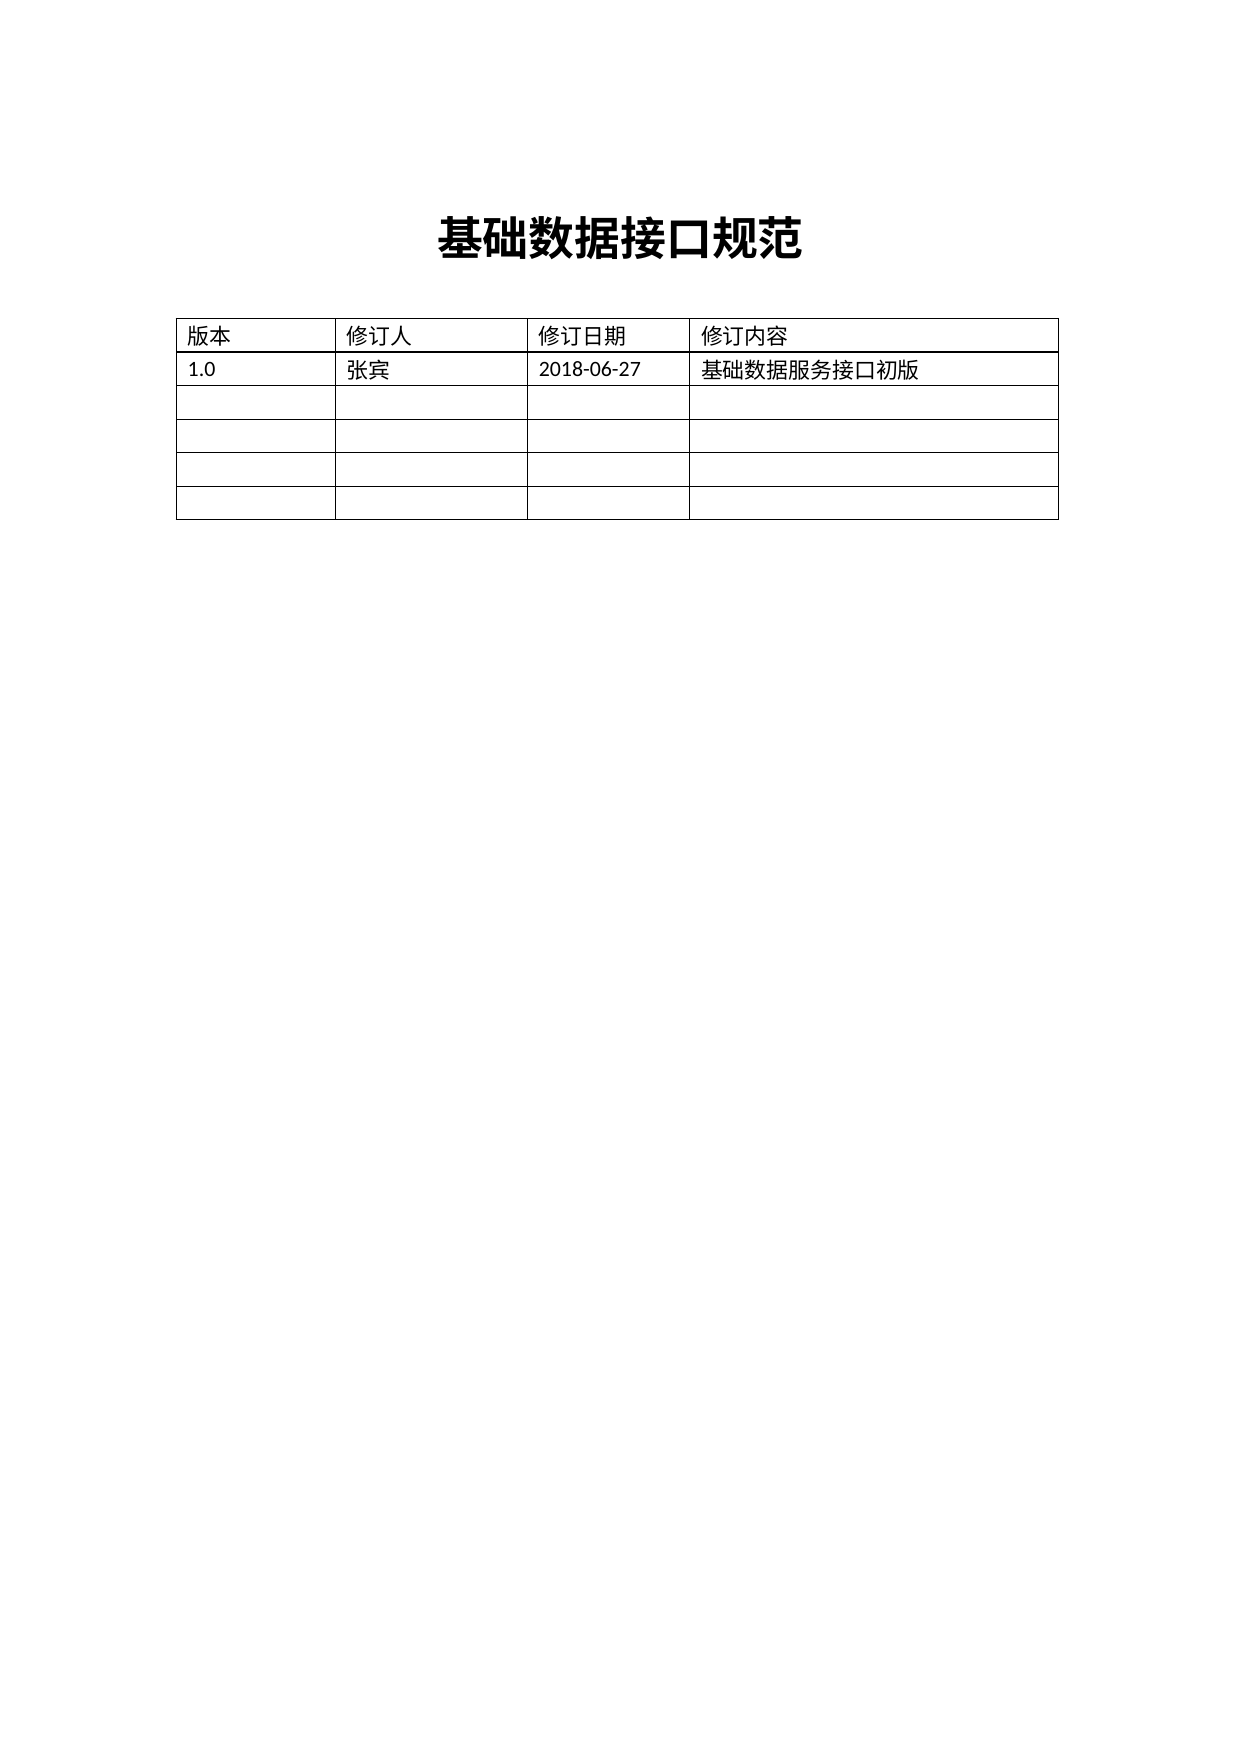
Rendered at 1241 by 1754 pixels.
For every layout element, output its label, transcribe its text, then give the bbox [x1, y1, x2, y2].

table_header 修订日期 [528, 319, 689, 351]
table_cell [336, 487, 527, 519]
table_header 修订内容 [690, 319, 1058, 351]
table_header 修订人 [336, 319, 527, 351]
table_cell 张宾 [336, 353, 527, 385]
table_cell [336, 420, 527, 452]
table_cell [690, 453, 1058, 486]
table_cell 基础数据服务接口初版 [690, 353, 1058, 385]
table_cell 1.0 [177, 353, 335, 385]
title 基础数据接口规范 [187, 187, 1053, 284]
table_cell [336, 453, 527, 486]
table_cell 2018-06-27 [528, 353, 689, 385]
table_cell [690, 420, 1058, 452]
table_cell [528, 386, 689, 418]
table_cell [177, 487, 335, 519]
table_cell [690, 386, 1058, 418]
table_cell [177, 386, 335, 418]
table_cell [528, 453, 689, 486]
table_cell [528, 487, 689, 519]
table_cell [177, 420, 335, 452]
table_cell [336, 386, 527, 418]
table_header 版本 [177, 319, 335, 351]
table_cell [528, 420, 689, 452]
table_cell [690, 487, 1058, 519]
table_cell [177, 453, 335, 486]
